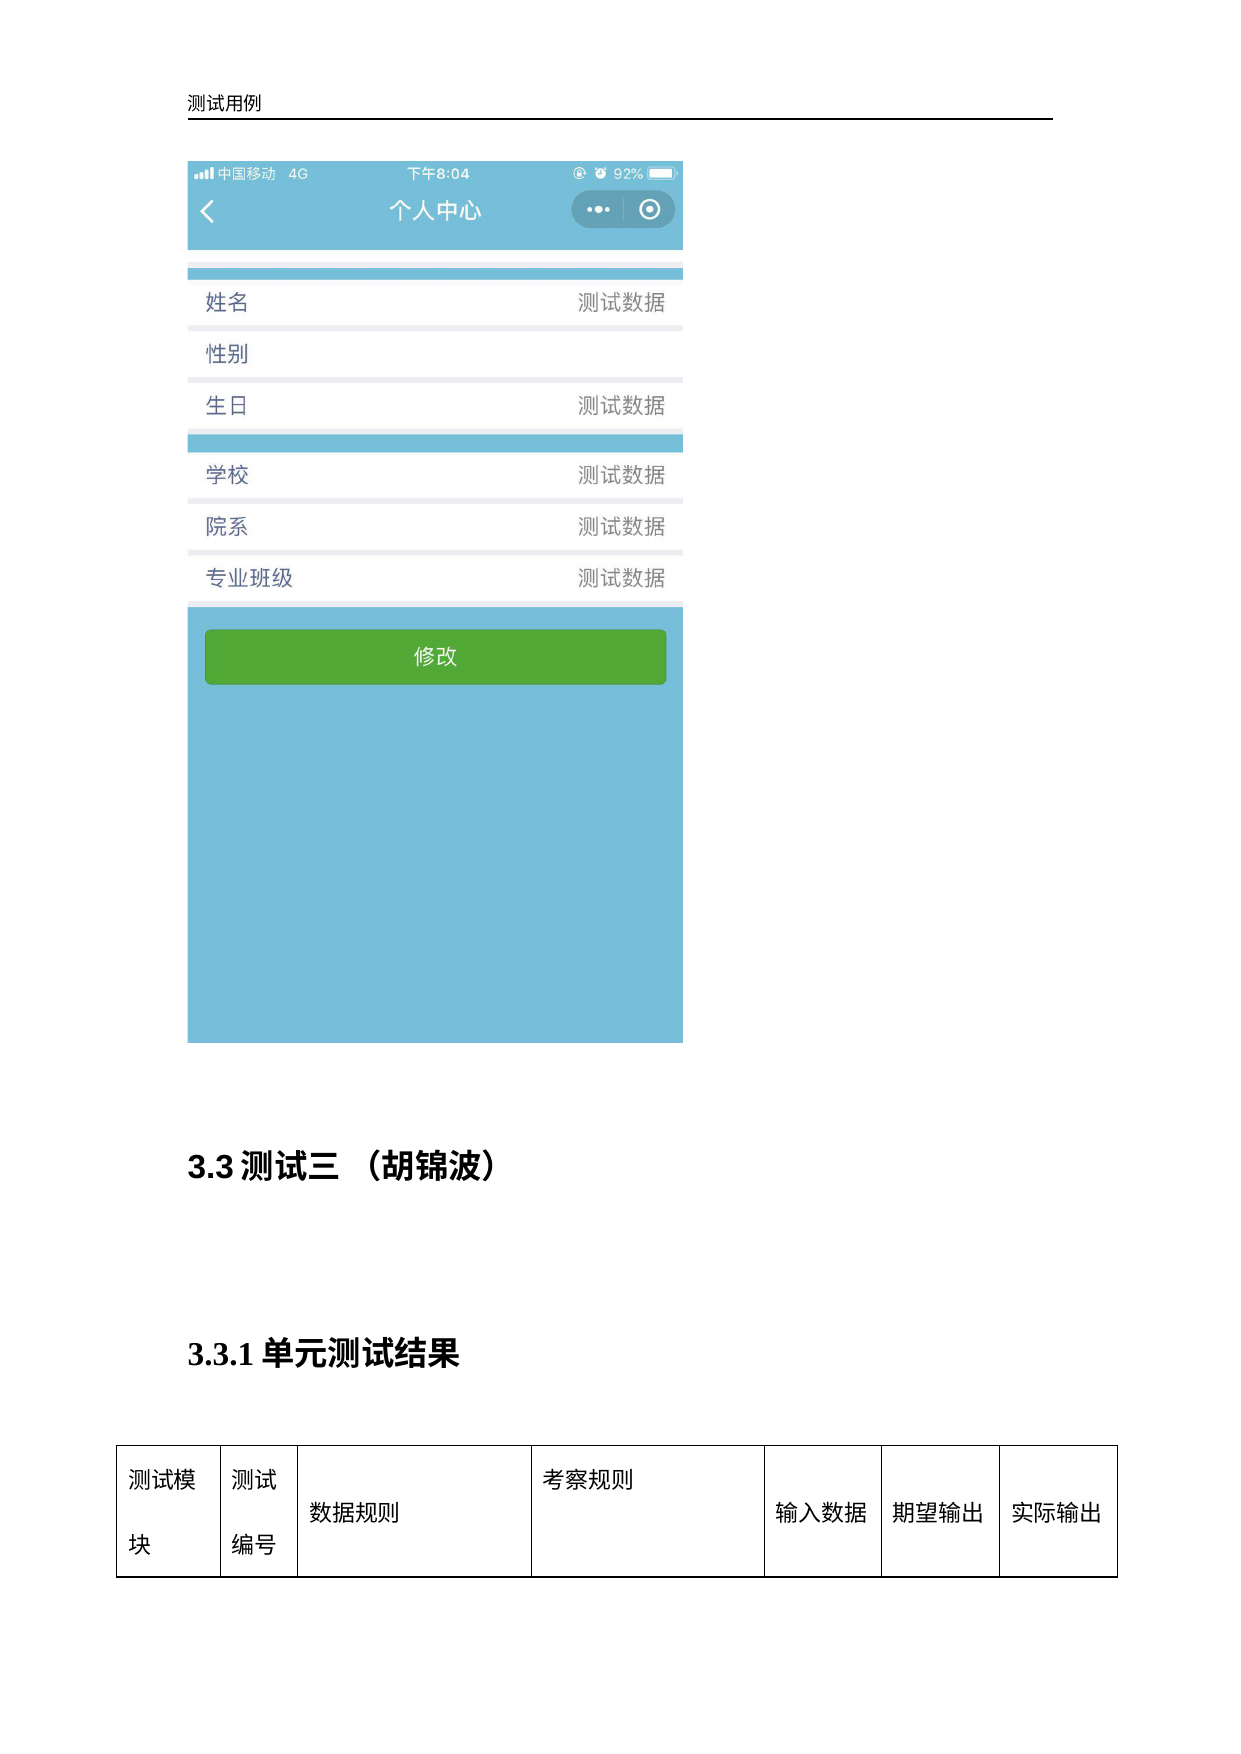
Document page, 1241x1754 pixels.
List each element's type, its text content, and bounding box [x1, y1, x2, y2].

table_header 测试编号 [221, 1446, 297, 1576]
subtitle 3.3测试三 （胡锦波） [187, 1131, 1053, 1196]
table_header 考察规则 [532, 1446, 764, 1576]
table_header 期望输出 [882, 1446, 999, 1576]
table_header 测试模块 [117, 1446, 220, 1576]
table_header 数据规则 [298, 1446, 531, 1576]
subtitle 3.3.1单元测试结果 [187, 1318, 1053, 1383]
picture [187, 161, 683, 1043]
table_header 实际输出 [1000, 1446, 1117, 1576]
table_header 输入数据 [765, 1446, 881, 1576]
